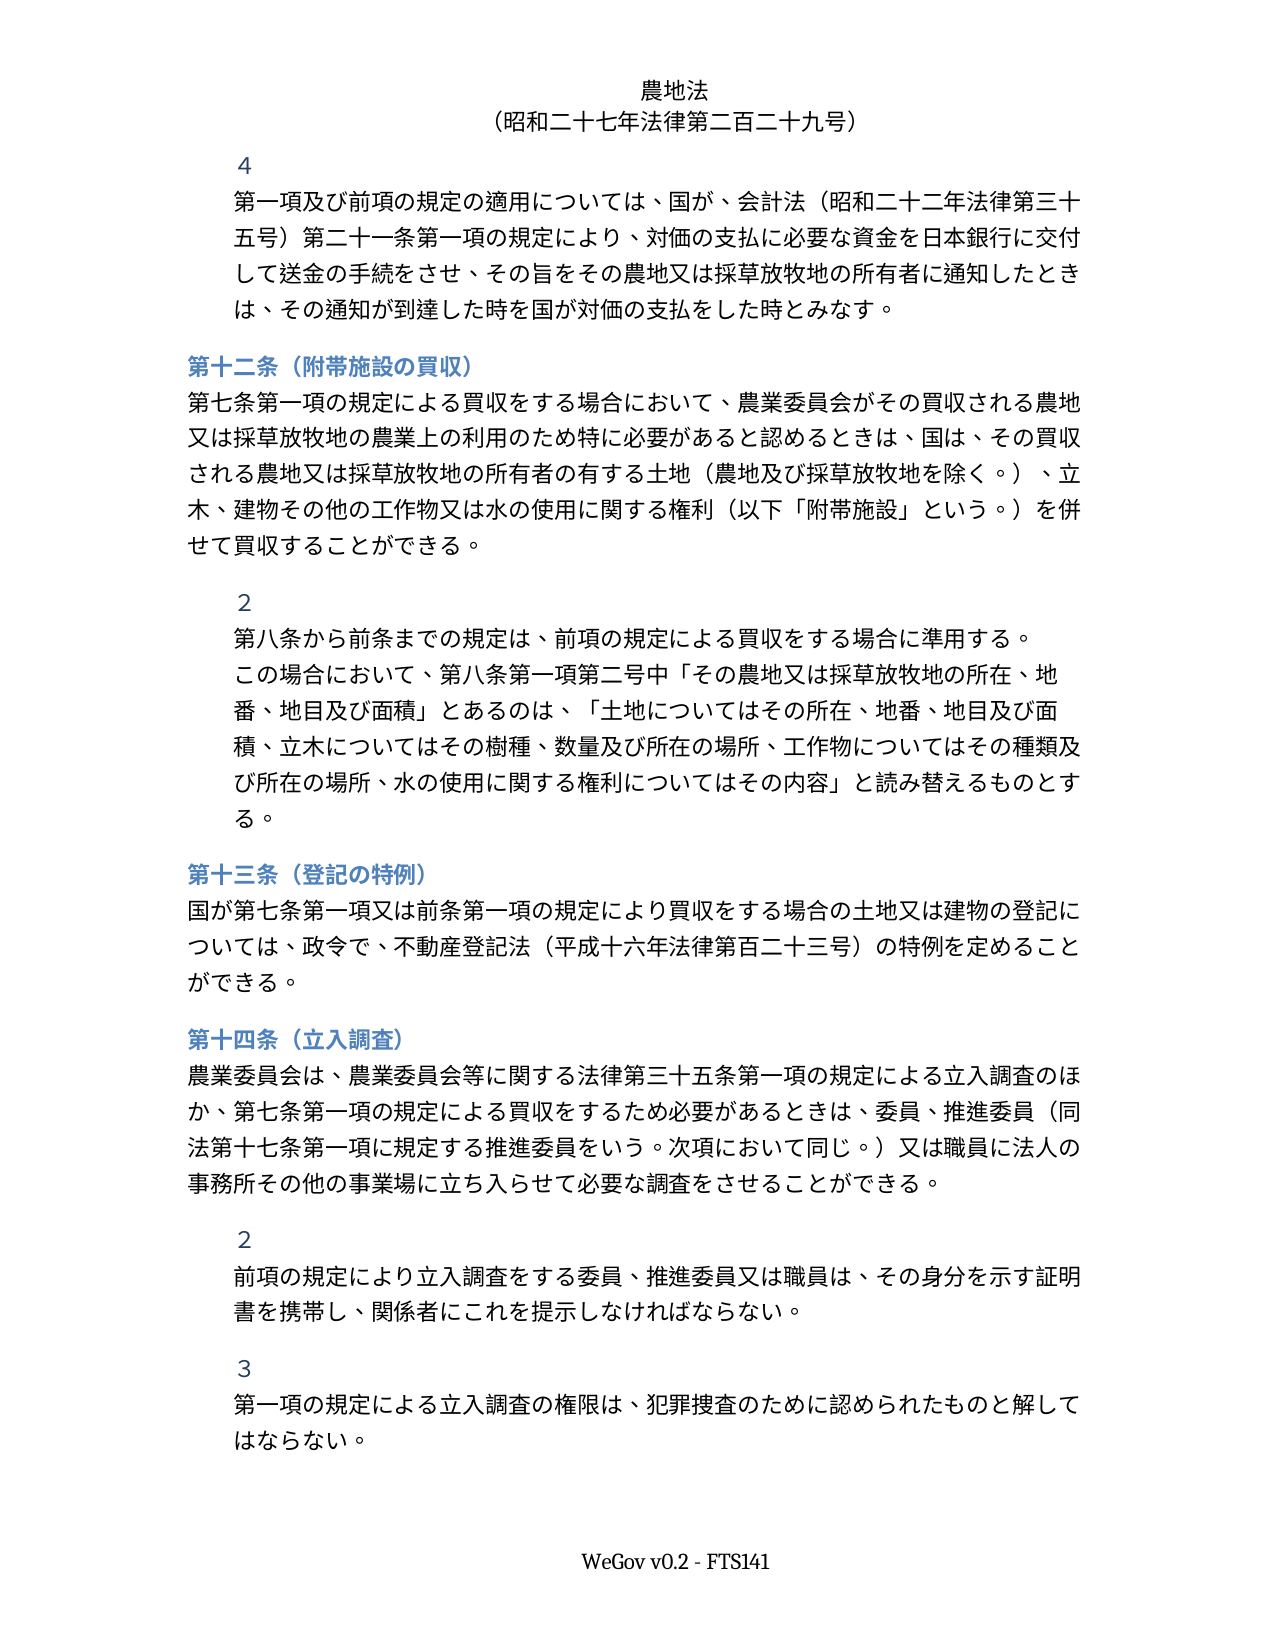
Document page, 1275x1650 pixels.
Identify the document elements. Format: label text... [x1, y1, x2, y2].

subtitle ２ [233, 587, 1087, 618]
text 国が第七条第一項又は前条第一項の規定により買収をする場合の土地又は建物の登記については、政令で、不動産登記法（平成十六年法律第百二十三号）の特例を定めることができる。 [187, 895, 1087, 998]
subtitle 第十二条（附帯施設の買収） [187, 351, 1087, 382]
text 第一項の規定による立入調査の権限は、犯罪捜査のために認められたものと解してはならない。 [233, 1389, 1087, 1456]
text 第一項及び前項の規定の適用については、国が、会計法（昭和二十二年法律第三十五号）第二十一条第一項の規定により、対価の支払に必要な資金を日本銀行に交付して送金の手続をさせ、その旨をその農地又は採草放牧地の所有者に通知したときは、その通知が到達した時を国が対価の支払をした時とみなす。 [233, 186, 1087, 325]
subtitle ４ [233, 150, 1087, 181]
subtitle ３ [233, 1353, 1087, 1384]
subtitle 第十三条（登記の特例） [187, 859, 1087, 891]
text 前項の規定により立入調査をする委員、推進委員又は職員は、その身分を示す証明書を携帯し、関係者にこれを提示しなければならない。 [233, 1260, 1087, 1328]
subtitle 第十四条（立入調査） [187, 1024, 1087, 1055]
text 農業委員会は、農業委員会等に関する法律第三十五条第一項の規定による立入調査のほか、第七条第一項の規定による買収をするため必要があるときは、委員、推進委員（同法第十七条第一項に規定する推進委員をいう。次項において同じ。）又は職員に法人の事務所その他の事業場に立ち入らせて必要な調査をさせることができる。 [187, 1060, 1087, 1199]
subtitle ２ [233, 1224, 1087, 1256]
text 第八条から前条までの規定は、前項の規定による買収をする場合に準用する。 この場合において、第八条第一項第二号中「その農地又は採草放牧地の所在、地番、地目及び面積」とあるのは、「土地についてはその所在、地番、地目及び面積、立木についてはその樹種、数量及び所在の場所、工作物についてはその種類及び所在の場所、水の使用に関する権利についてはその内容」と読み替えるものとする。 [233, 623, 1087, 834]
